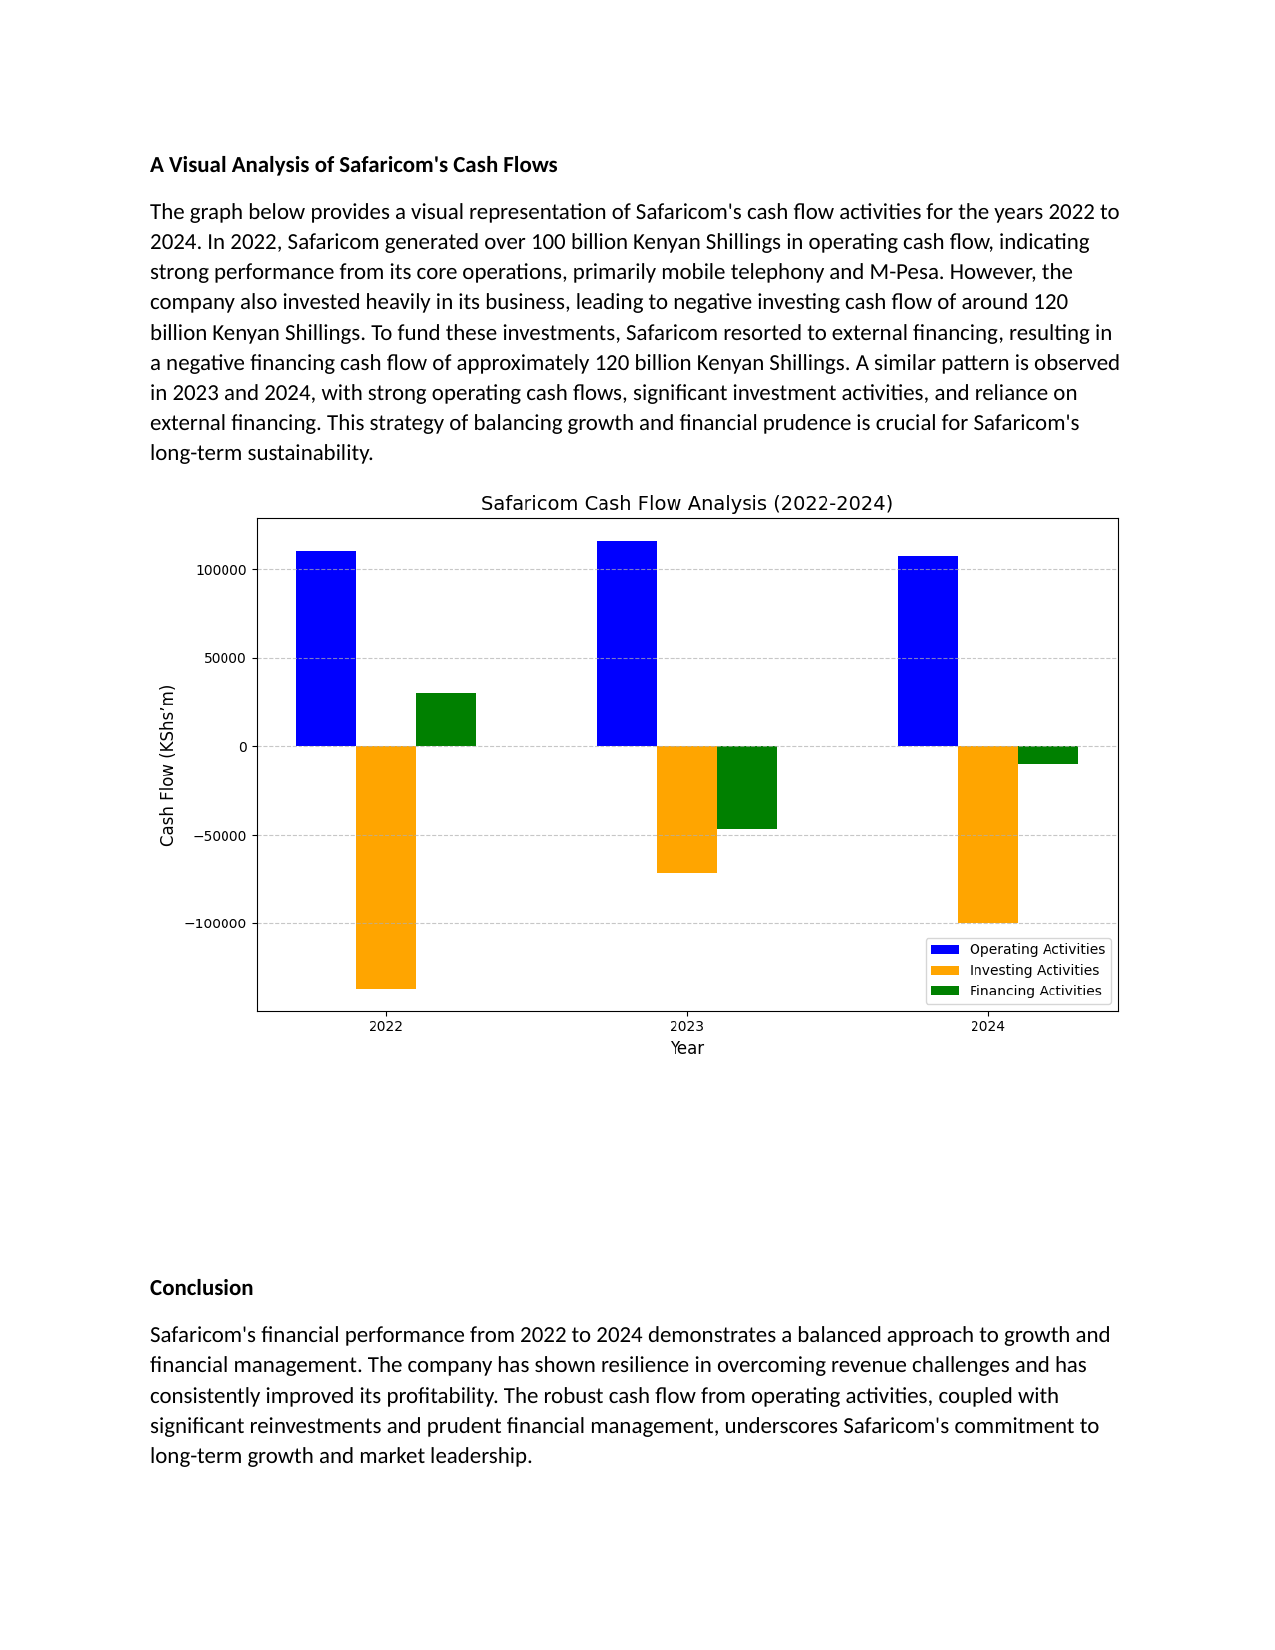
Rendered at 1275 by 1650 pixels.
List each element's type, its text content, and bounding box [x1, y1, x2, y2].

text A Visual Analysis of Safaricom's Cash Flows [150, 150, 1125, 178]
text The graph below provides a visual representation of Safaricom's cash flow activities for the years 2022 to 2024. In 2022, Safaricom generated over 100 billion Kenyan Shillings in operating cash flow, indicating strong performance from its core operations, primarily mobile telephony and M-Pesa. However, the company also invested heavily in its business, leading to negative investing cash flow of around 120 billion Kenyan Shillings. To fund these investments, Safaricom resorted to external financing, resulting in a negative financing cash flow of approximately 120 billion Kenyan Shillings. A similar pattern is observed in 2023 and 2024, with strong operating cash flows, significant investment activities, and reliance on external financing. This strategy of balancing growth and financial prudence is crucial for Safaricom's long-term sustainability. [150, 197, 1125, 467]
text Conclusion [150, 1273, 1125, 1301]
text Safaricom's financial performance from 2022 to 2024 demonstrates a balanced approach to growth and financial management. The company has shown resilience in overcoming revenue challenges and has consistently improved its profitability. The robust cash flow from operating activities, coupled with significant reinvestments and prudent financial management, underscores Safaricom's commitment to long-term growth and market leadership. [150, 1320, 1125, 1469]
picture [150, 485, 1125, 1067]
